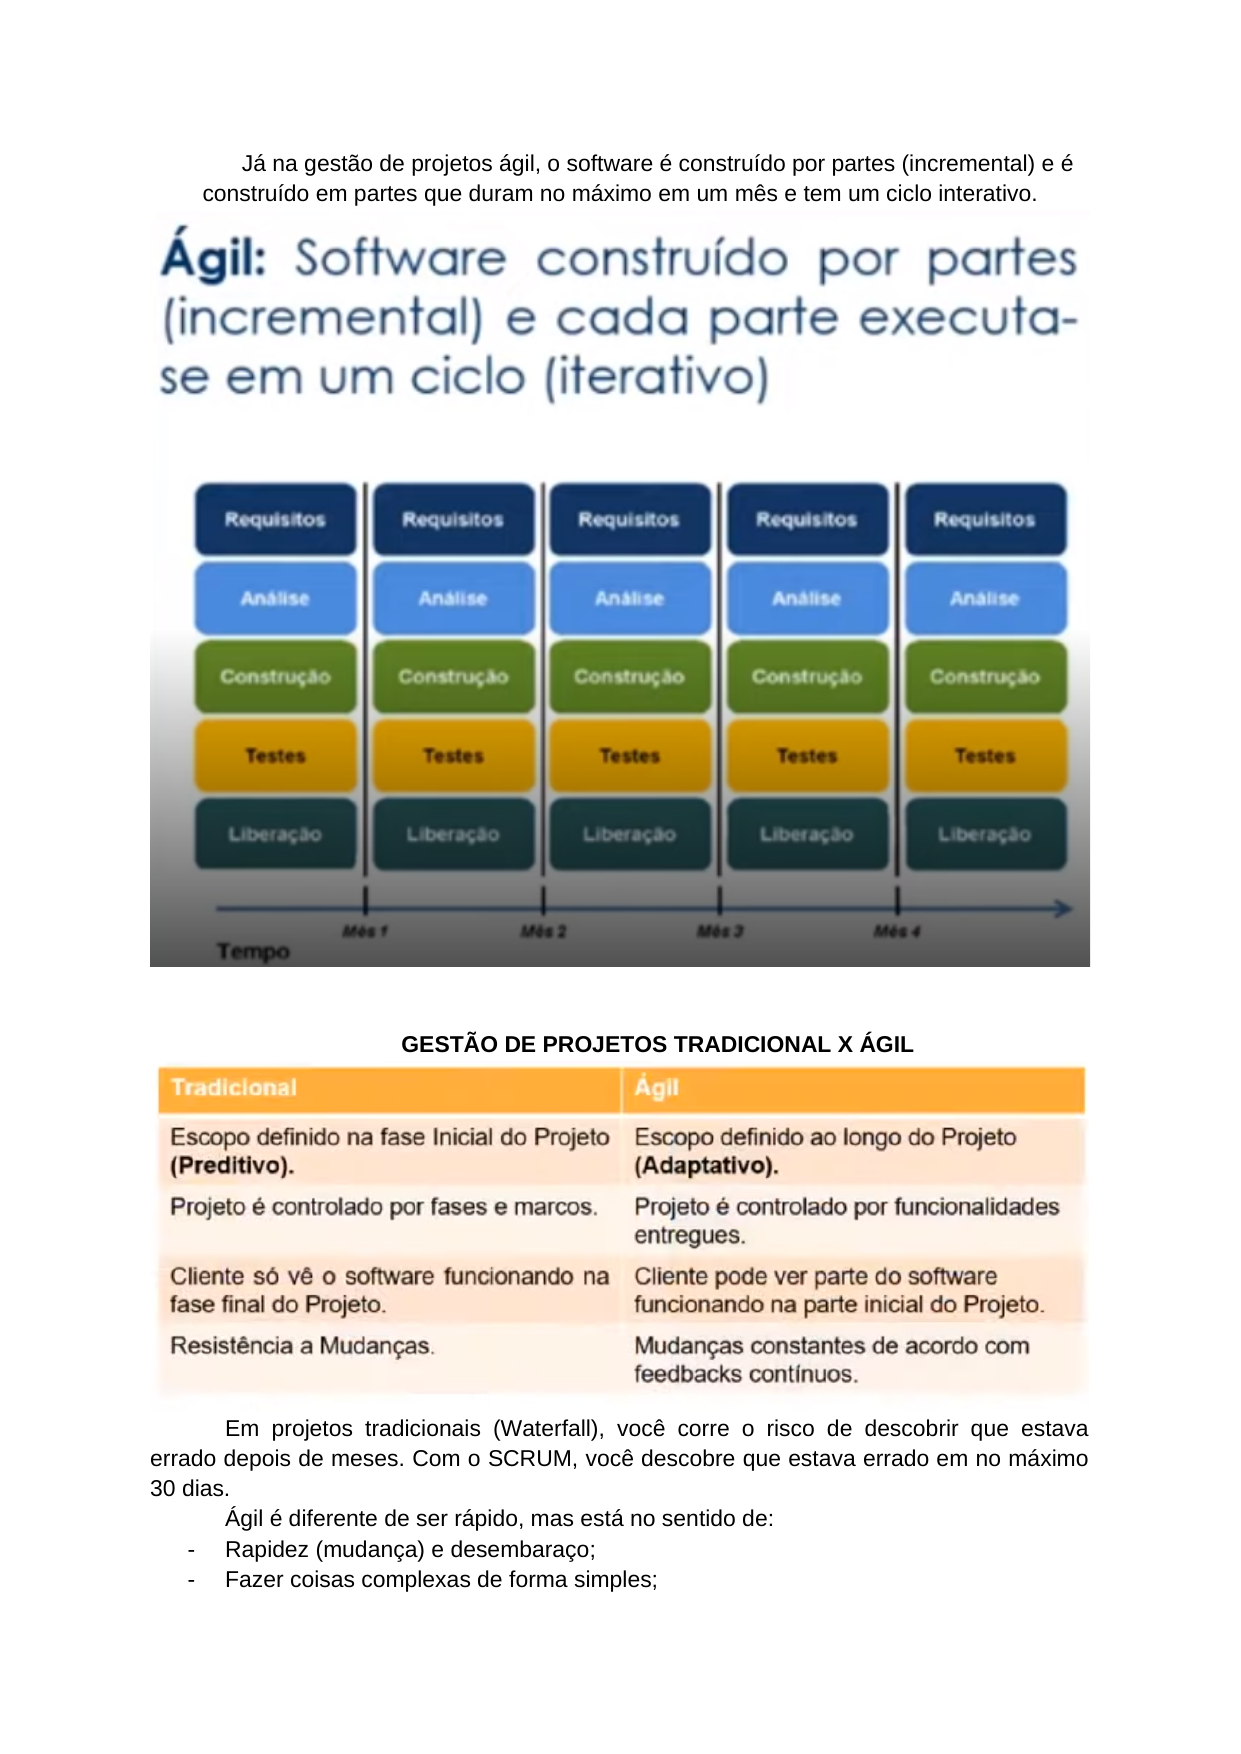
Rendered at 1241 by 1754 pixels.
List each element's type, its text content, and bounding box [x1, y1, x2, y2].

list Fazer coisas complexas de forma simples; [187, 1566, 1090, 1592]
text Já na gestão de projetos ágil, o software é construído por partes (incremental) e é construído em partes que duram no máximo em um mês e tem um ciclo interativo. [150, 150, 1090, 210]
list Rapidez (mudança) e desembaraço; [187, 1536, 1090, 1562]
text Ágil é diferente de ser rápido, mas está no sentido de: [150, 1505, 1090, 1532]
text GESTÃO DE PROJETOS TRADICIONAL X ÁGIL [150, 1031, 1090, 1057]
picture [150, 210, 1091, 967]
picture [150, 1061, 1089, 1411]
text Em projetos tradicionais (Waterfall), você corre o risco de descobrir que estava errado depois de meses. Com o SCRUM, você descobre que estava errado em no máximo 30 dias. [150, 1415, 1090, 1502]
